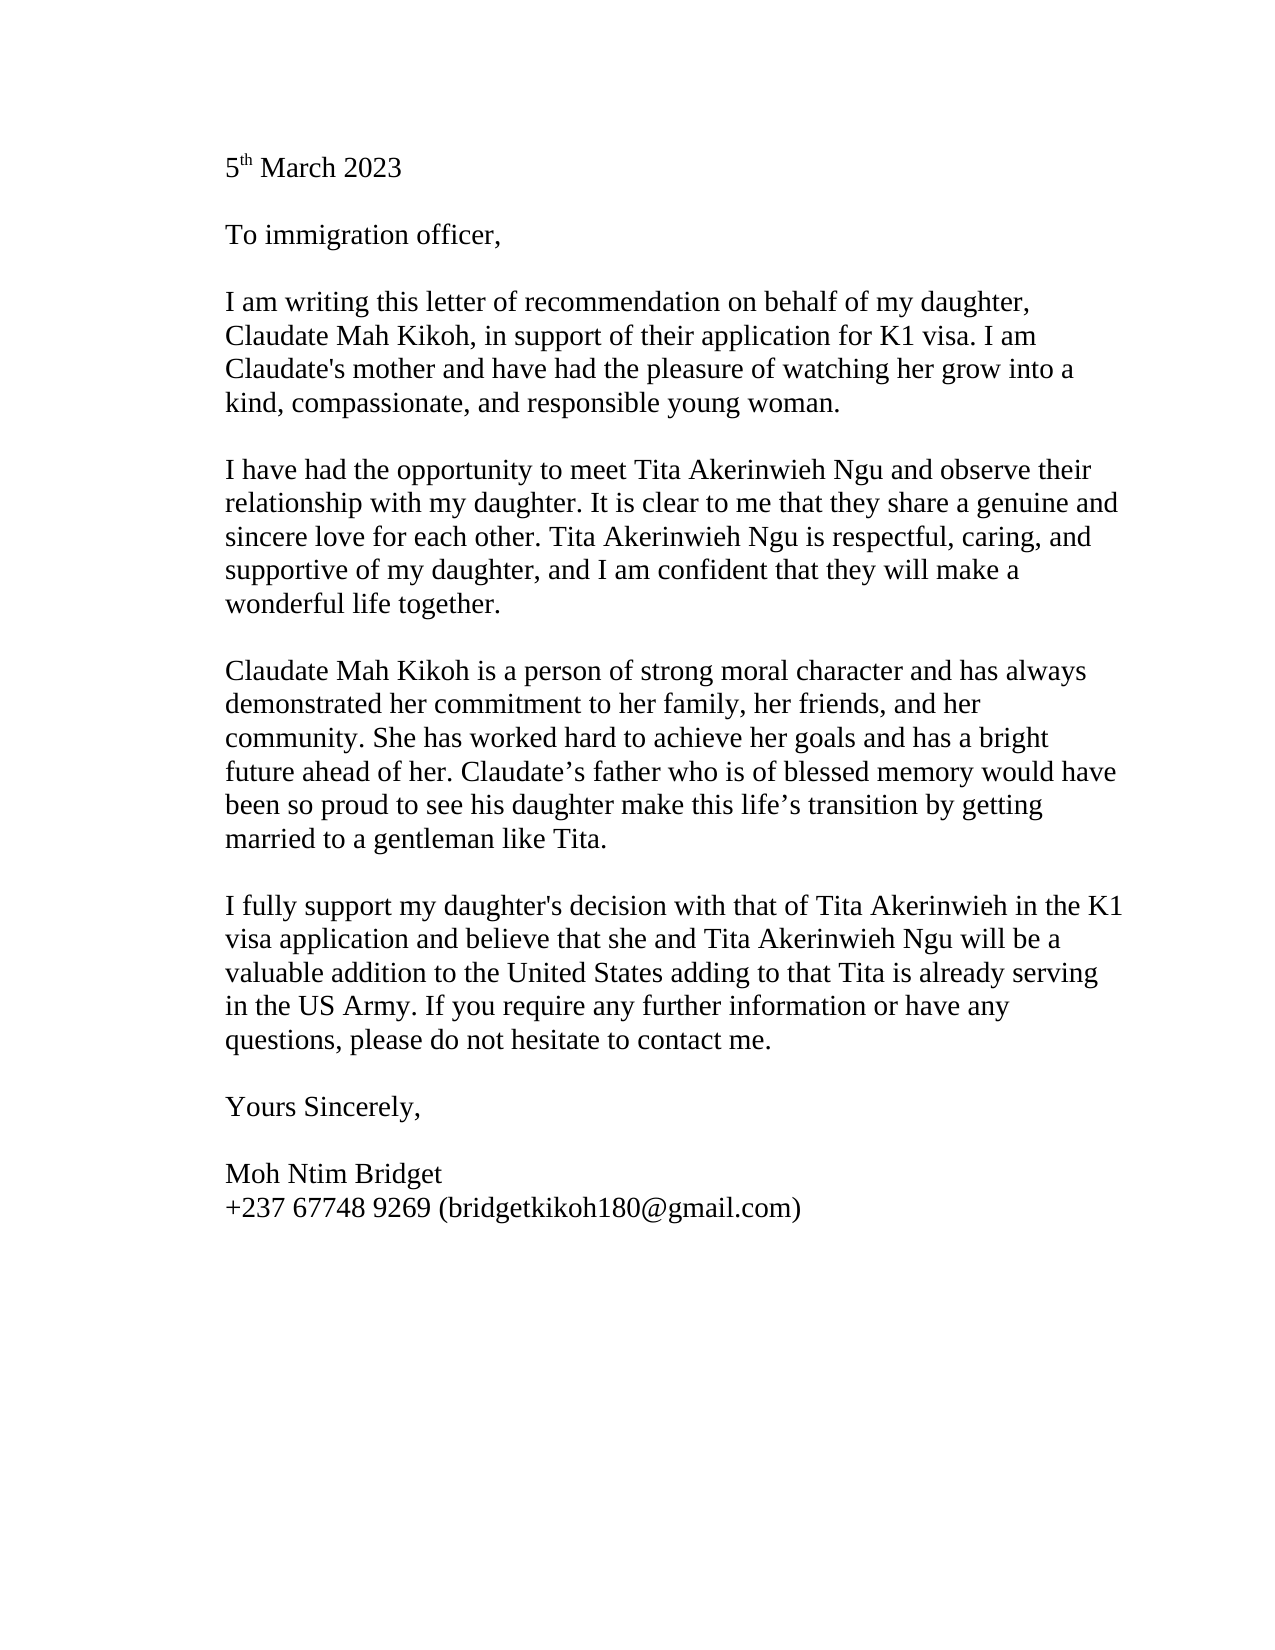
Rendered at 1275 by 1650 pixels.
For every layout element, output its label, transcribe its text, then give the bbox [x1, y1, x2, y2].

text 5th March 2023 To immigration officer, I am writing this letter of recommendation on behalf of my daughter, Claudate Mah Kikoh, in support of their application for K1 visa. I am Claudate's mother and have had the pleasure of watching her grow into a kind, compassionate, and responsible young woman. I have had the opportunity to meet Tita Akerinwieh Ngu and observe their relationship with my daughter. It is clear to me that they share a genuine and sincere love for each other. Tita Akerinwieh Ngu is respectful, caring, and supportive of my daughter, and I am confident that they will make a wonderful life together. Claudate Mah Kikoh is a person of strong moral character and has always demonstrated her commitment to her family, her friends, and her community. She has worked hard to achieve her goals and has a bright future ahead of her. Claudate’s father who is of blessed memory would have been so proud to see his daughter make this life’s transition by getting married to a gentleman like Tita. I fully support my daughter's decision with that of Tita Akerinwieh in the K1 visa application and believe that she and Tita Akerinwieh Ngu will be a valuable addition to the United States adding to that Tita is already serving in the US Army. If you require any further information or have any questions, please do not hesitate to contact me. Yours Sincerely, Moh Ntim Bridget +237 67748 9269 (bridgetkikoh180@gmail.com) [225, 150, 1125, 1223]
